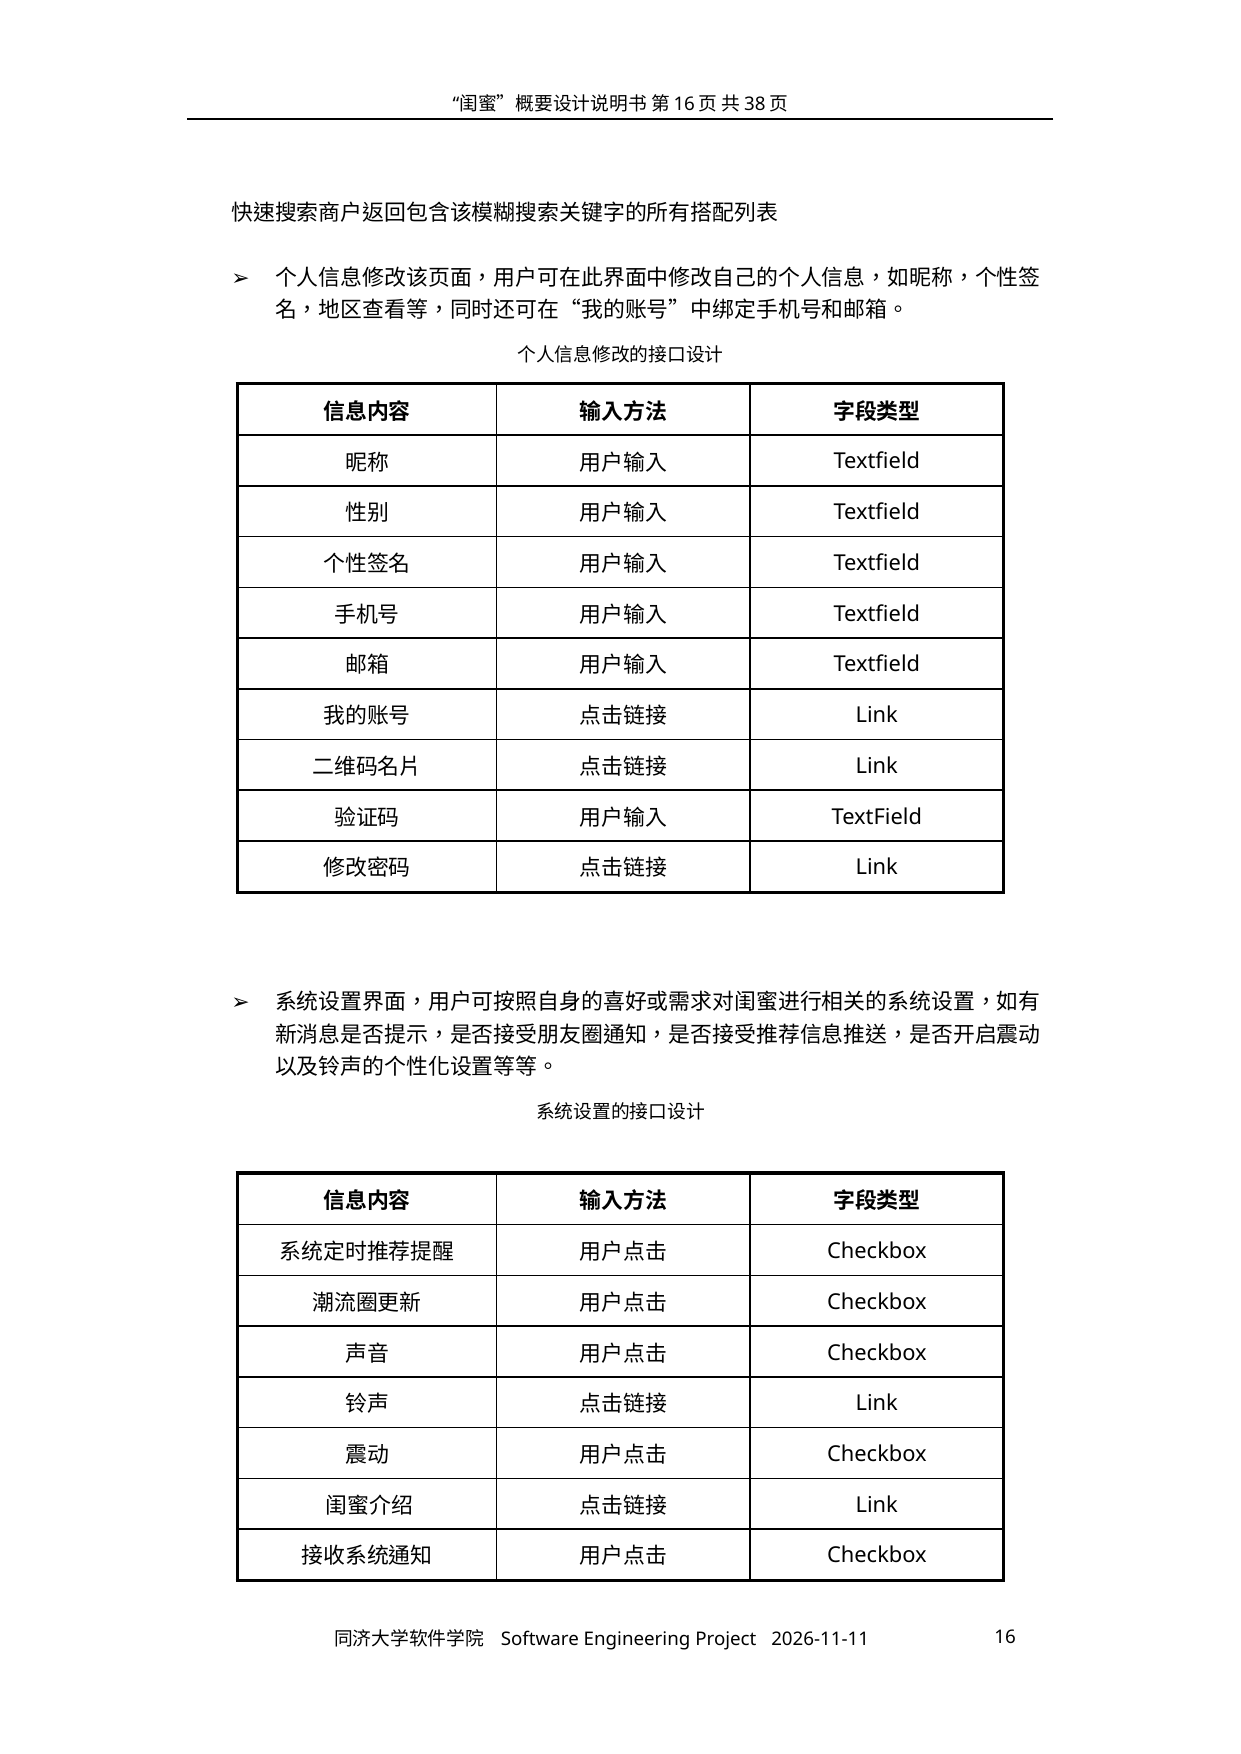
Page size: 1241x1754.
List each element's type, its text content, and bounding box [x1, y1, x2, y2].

table_cell 系统定时推荐提醒 [239, 1225, 496, 1274]
table_cell 用户点击 [497, 1327, 749, 1376]
text 个人信息修改的接口设计 [187, 337, 1053, 369]
table_cell 接收系统通知 [239, 1530, 496, 1579]
table_header 信息内容 [239, 1175, 496, 1224]
table_cell Textfield [751, 588, 1002, 637]
table_header 字段类型 [751, 1175, 1002, 1224]
table_cell Checkbox [751, 1530, 1002, 1579]
table_cell Textfield [751, 436, 1002, 485]
text 系统设置的接口设计 [187, 1094, 1053, 1126]
table_cell Link [751, 740, 1002, 789]
table_cell 潮流圈更新 [239, 1276, 496, 1325]
table_cell Checkbox [751, 1428, 1002, 1477]
table_cell 用户点击 [497, 1276, 749, 1325]
table_cell Textfield [751, 487, 1002, 536]
table_cell 用户点击 [497, 1428, 749, 1477]
table_header 信息内容 [239, 385, 496, 434]
table_cell TextField [751, 791, 1002, 840]
table_header 输入方法 [497, 385, 749, 434]
table_cell Checkbox [751, 1225, 1002, 1274]
table_cell 昵称 [239, 436, 496, 485]
table_cell 验证码 [239, 791, 496, 840]
table_cell 二维码名片 [239, 740, 496, 789]
table_cell 点击链接 [497, 842, 749, 891]
table_cell 个性签名 [239, 537, 496, 586]
table_cell 闺蜜介绍 [239, 1479, 496, 1528]
table_cell Link [751, 1378, 1002, 1427]
table_cell 震动 [239, 1428, 496, 1477]
table_cell Link [751, 842, 1002, 891]
table_cell 用户点击 [497, 1530, 749, 1579]
table_cell 点击链接 [497, 740, 749, 789]
table_cell 点击链接 [497, 1378, 749, 1427]
list 系统设置界面，用户可按照自身的喜好或需求对闺蜜进行相关的系统设置，如有新消息是否提示，是否接受朋友圈通知，是否接受推荐信息推送，是否开启震动以及铃声的个性化设置等等。 [231, 984, 1053, 1081]
list 个人信息修改该页面，用户可在此界面中修改自己的个人信息，如昵称，个性签名，地区查看等，同时还可在“我的账号”中绑定手机号和邮箱。 [231, 259, 1053, 324]
table_cell Textfield [751, 537, 1002, 586]
table_cell Textfield [751, 639, 1002, 688]
table_cell Link [751, 690, 1002, 739]
table_cell 手机号 [239, 588, 496, 637]
table_cell 修改密码 [239, 842, 496, 891]
table_cell Link [751, 1479, 1002, 1528]
table_cell 声音 [239, 1327, 496, 1376]
table_cell 性别 [239, 487, 496, 536]
table_cell Checkbox [751, 1276, 1002, 1325]
text 快速搜索商户返回包含该模糊搜索关键字的所有搭配列表 [187, 194, 1053, 227]
table_header 输入方法 [497, 1175, 749, 1224]
table_cell 我的账号 [239, 690, 496, 739]
table_cell 用户输入 [497, 436, 749, 485]
table_cell Checkbox [751, 1327, 1002, 1376]
table_cell 点击链接 [497, 1479, 749, 1528]
table_cell 点击链接 [497, 690, 749, 739]
table_cell 用户点击 [497, 1225, 749, 1274]
table_cell 用户输入 [497, 791, 749, 840]
table_cell 用户输入 [497, 537, 749, 586]
table_cell 邮箱 [239, 639, 496, 688]
table_cell 用户输入 [497, 588, 749, 637]
table_cell 铃声 [239, 1378, 496, 1427]
table_cell 用户输入 [497, 487, 749, 536]
table_header 字段类型 [751, 385, 1002, 434]
table_cell 用户输入 [497, 639, 749, 688]
